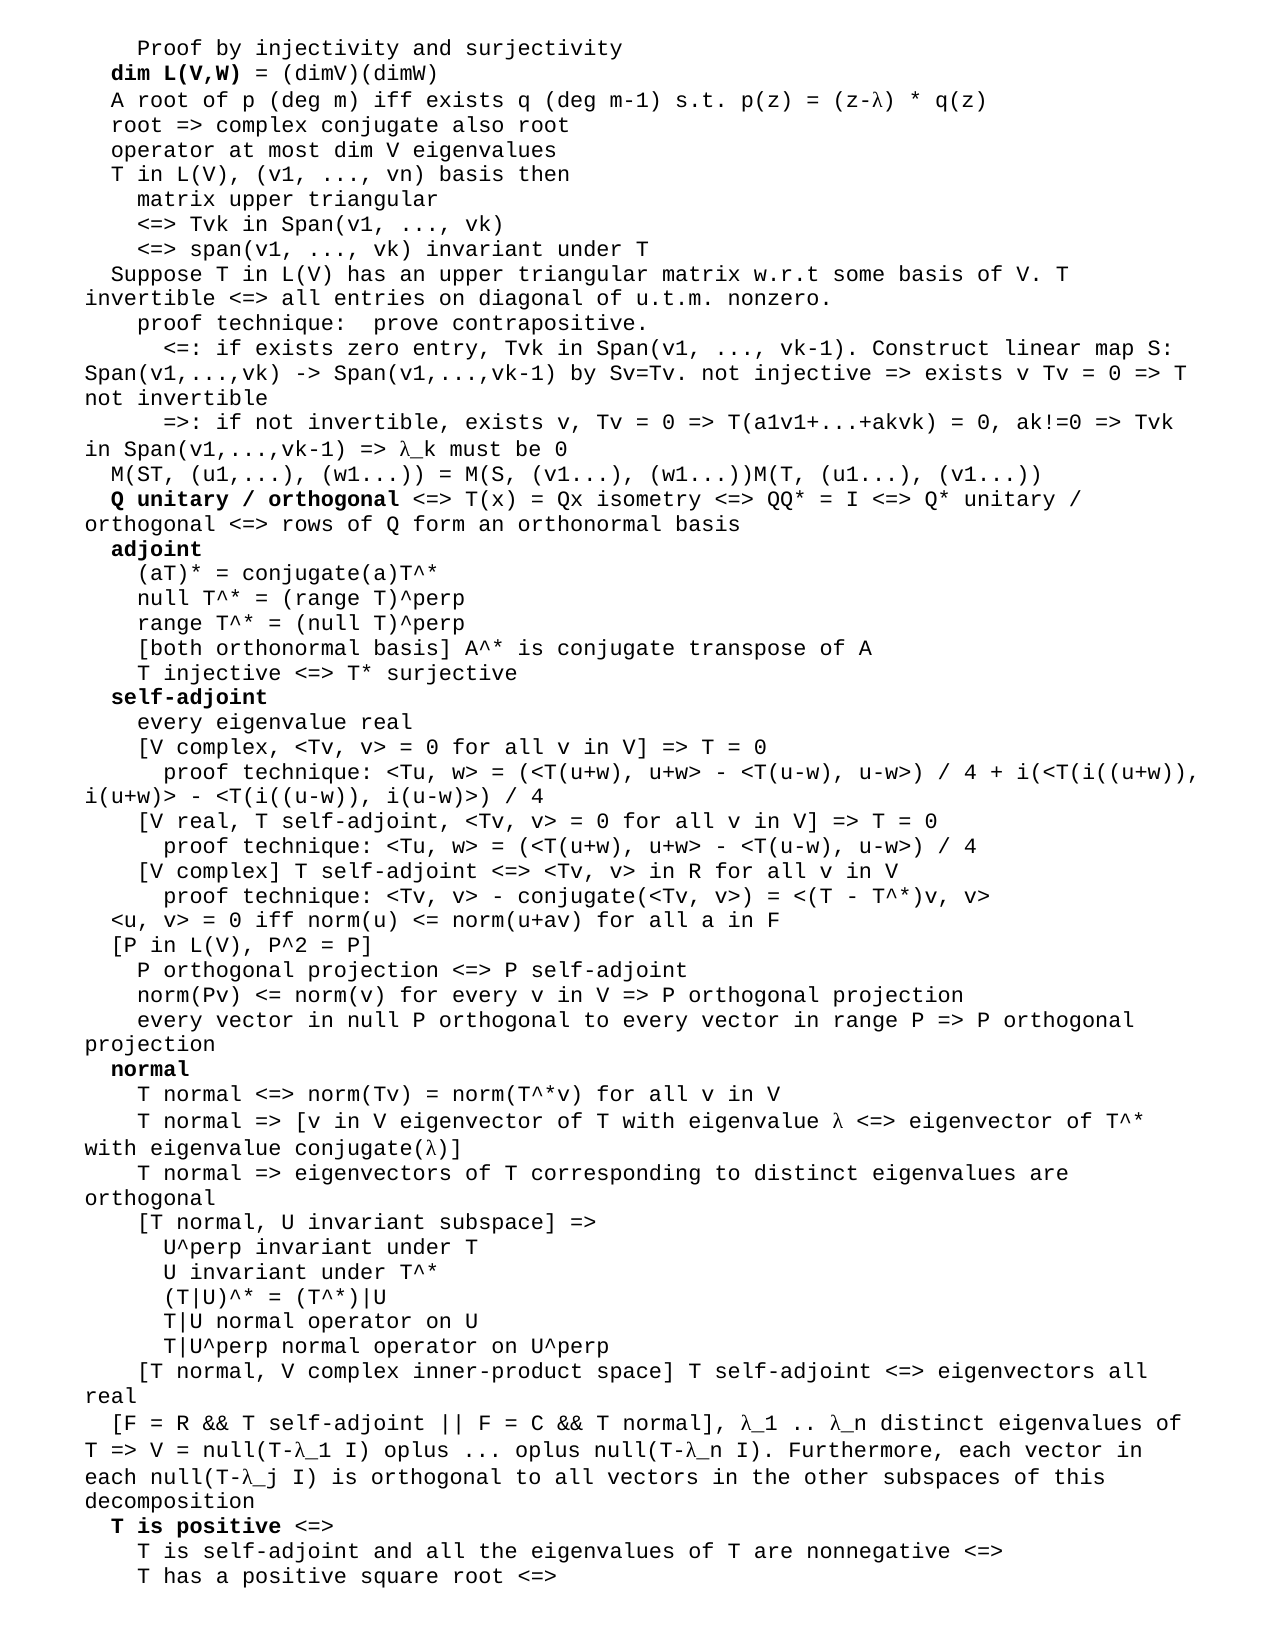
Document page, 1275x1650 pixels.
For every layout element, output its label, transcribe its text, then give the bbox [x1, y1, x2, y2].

text [T normal, V complex inner-product space] T self-adjoint <=> eigenvectors all real [84, 1360, 1200, 1410]
text proof technique: <Tu, w> = (<T(u+w), u+w> - <T(u-w), u-w>) / 4 + i(<T(i((u+w)), i(u+w)> - <T(i((u-w)), i(u-w)>) / 4 [84, 761, 1200, 810]
text proof technique: <Tu, w> = (<T(u+w), u+w> - <T(u-w), u-w>) / 4 [84, 835, 1200, 860]
text self-adjoint [84, 686, 1200, 711]
text =>: if not invertible, exists v, Tv = 0 => T(a1v1+...+akvk) = 0, ak!=0 => Tvk in Span(v1,...,vk-1) => λ_k must be 0 [84, 412, 1200, 463]
text [V real, T self-adjoint, <Tv, v> = 0 for all v in V] => T = 0 [84, 810, 1200, 835]
text dim L(V,W) = (dimV)(dimW) [84, 62, 1200, 87]
text adjoint [84, 538, 1200, 562]
text null T^* = (range T)^perp [84, 587, 1200, 612]
text every eigenvalue real [84, 711, 1200, 736]
text range T^* = (null T)^perp [84, 612, 1200, 637]
text proof technique: <Tv, v> - conjugate(<Tv, v>) = <(T - T^*)v, v> [84, 885, 1200, 909]
text A root of p (deg m) iff exists q (deg m-1) s.t. p(z) = (z-λ) * q(z) [84, 87, 1200, 114]
text (aT)* = conjugate(a)T^* [84, 562, 1200, 587]
text <=> Tvk in Span(v1, ..., vk) [84, 213, 1200, 238]
text T normal => [v in V eigenvector of T with eigenvalue λ <=> eigenvector of T^* with eigenvalue conjugate(λ)] [84, 1108, 1200, 1162]
text <=> span(v1, ..., vk) invariant under T [84, 238, 1200, 263]
text [both orthonormal basis] A^* is conjugate transpose of A [84, 637, 1200, 662]
text Q unitary / orthogonal <=> T(x) = Qx isometry <=> QQ* = I <=> Q* unitary / orthogonal <=> rows of Q form an orthonormal basis [84, 488, 1200, 538]
text P orthogonal projection <=> P self-adjoint [84, 959, 1200, 984]
text T is positive <=> [84, 1516, 1200, 1540]
text [T normal, U invariant subspace] => [84, 1211, 1200, 1236]
text Suppose T in L(V) has an upper triangular matrix w.r.t some basis of V. T invertible <=> all entries on diagonal of u.t.m. nonzero. [84, 263, 1200, 312]
text [F = R && T self-adjoint || F = C && T normal], λ_1 .. λ_n distinct eigenvalues of T => V = null(T-λ_1 I) oplus ... oplus null(T-λ_n I). Furthermore, each vector in each null(T-λ_j I) is orthogonal to all vectors in the other subspaces of this decomposition [84, 1410, 1200, 1516]
text matrix upper triangular [84, 188, 1200, 213]
text root => complex conjugate also root [84, 114, 1200, 139]
text T injective <=> T* surjective [84, 662, 1200, 686]
text T normal => eigenvectors of T corresponding to distinct eigenvalues are orthogonal [84, 1162, 1200, 1211]
text T in L(V), (v1, ..., vn) basis then [84, 164, 1200, 188]
text [P in L(V), P^2 = P] [84, 934, 1200, 959]
text normal [84, 1058, 1200, 1083]
text U^perp invariant under T [84, 1236, 1200, 1261]
text <u, v> = 0 iff norm(u) <= norm(u+av) for all a in F [84, 909, 1200, 934]
text every vector in null P orthogonal to every vector in range P => P orthogonal projection [84, 1009, 1200, 1058]
text [V complex, <Tv, v> = 0 for all v in V] => T = 0 [84, 736, 1200, 761]
text M(ST, (u1,...), (w1...)) = M(S, (v1...), (w1...))M(T, (u1...), (v1...)) [84, 463, 1200, 488]
text norm(Pv) <= norm(v) for every v in V => P orthogonal projection [84, 984, 1200, 1009]
text <=: if exists zero entry, Tvk in Span(v1, ..., vk-1). Construct linear map S: Span(v1,...,vk) -> Span(v1,...,vk-1) by Sv=Tv. not injective => exists v Tv = 0 => T not invertible [84, 337, 1200, 412]
text T|U^perp normal operator on U^perp [84, 1335, 1200, 1360]
text T is self-adjoint and all the eigenvalues of T are nonnegative <=> [84, 1540, 1200, 1565]
text U invariant under T^* [84, 1261, 1200, 1286]
text T normal <=> norm(Tv) = norm(T^*v) for all v in V [84, 1083, 1200, 1108]
text (T|U)^* = (T^*)|U [84, 1286, 1200, 1311]
text operator at most dim V eigenvalues [84, 139, 1200, 164]
text [V complex] T self-adjoint <=> <Tv, v> in R for all v in V [84, 860, 1200, 885]
text proof technique: prove contrapositive. [84, 312, 1200, 337]
text T|U normal operator on U [84, 1311, 1200, 1335]
text T has a positive square root <=> [84, 1565, 1200, 1590]
text Proof by injectivity and surjectivity [84, 37, 1200, 62]
